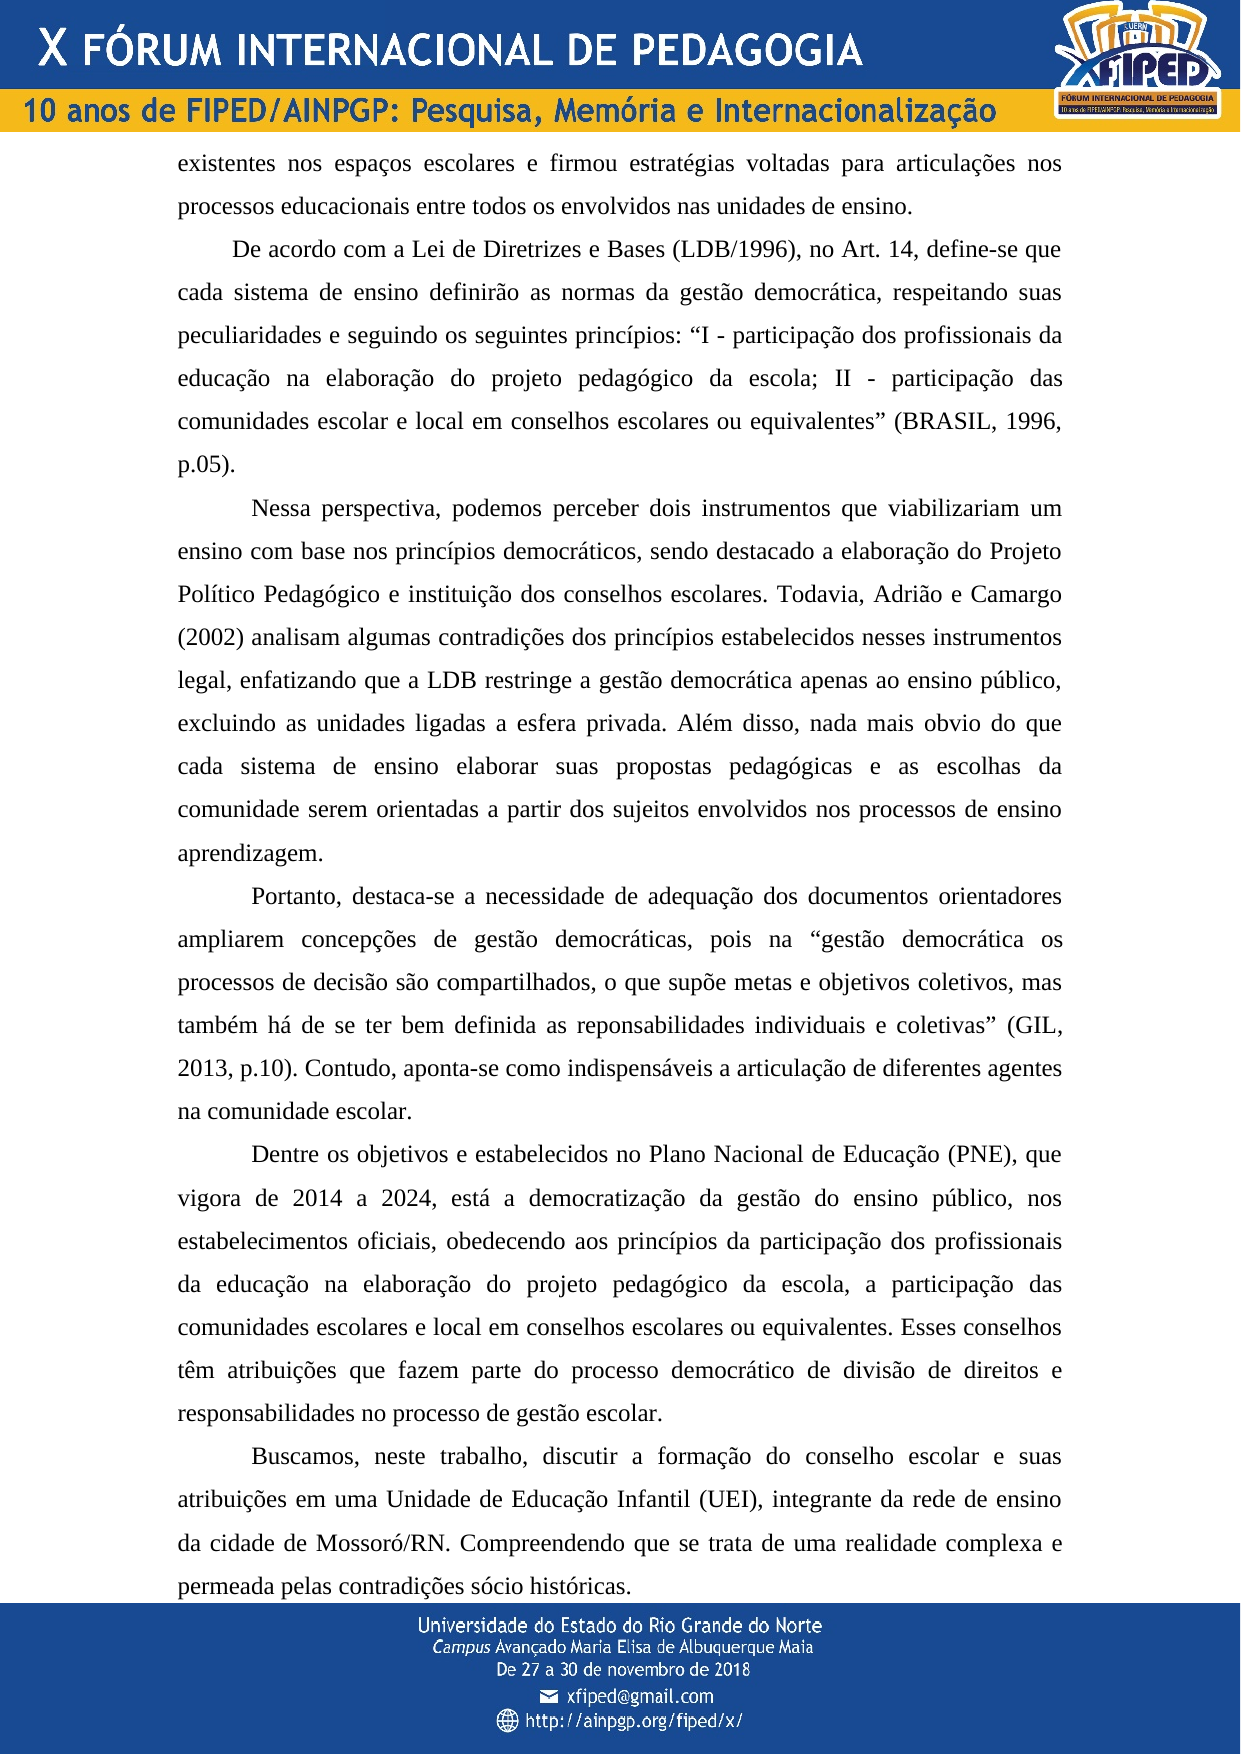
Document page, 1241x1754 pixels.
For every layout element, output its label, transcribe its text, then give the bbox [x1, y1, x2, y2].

text Nessa perspectiva, podemos perceber dois instrumentos que viabilizariam um ensino com base nos princípios democráticos, sendo destacado a elaboração do Projeto Político Pedagógico e instituição dos conselhos escolares. Todavia, Adrião e Camargo (2002) analisam algumas contradições dos princípios estabelecidos nesses instrumentos legal, enfatizando que a LDB restringe a gestão democrática apenas ao ensino público, excluindo as unidades ligadas a esfera privada. Além disso, nada mais obvio do que cada sistema de ensino elaborar suas propostas pedagógicas e as escolhas da comunidade serem orientadas a partir dos sujeitos envolvidos nos processos de ensino aprendizagem. [177, 493, 1063, 866]
text Portanto, destaca-se a necessidade de adequação dos documentos orientadores ampliarem concepções de gestão democráticas, pois na “gestão democrática os processos de decisão são compartilhados, o que supõe metas e objetivos coletivos, mas também há de se ter bem definida as reponsabilidades individuais e coletivas” (GIL, 2013, p.10). Contudo, aponta-se como indispensáveis a articulação de diferentes agentes na comunidade escolar. [177, 881, 1063, 1125]
picture [0, 0, 1241, 132]
text De acordo com a Lei de Diretrizes e Bases (LDB/1996), no Art. 14, define-se que cada sistema de ensino definirão as normas da gestão democrática, respeitando suas peculiaridades e seguindo os seguintes princípios: “I - participação dos profissionais da educação na elaboração do projeto pedagógico da escola; II - participação das comunidades escolar e local em conselhos escolares ou equivalentes” (BRASIL, 1996, p.05). [177, 234, 1063, 478]
text Dentre os objetivos e estabelecidos no Plano Nacional de Educação (PNE), que vigora de 2014 a 2024, está a democratização da gestão do ensino público, nos estabelecimentos oficiais, obedecendo aos princípios da participação dos profissionais da educação na elaboração do projeto pedagógico da escola, a participação das comunidades escolares e local em conselhos escolares ou equivalentes. Esses conselhos têm atribuições que fazem parte do processo democrático de divisão de direitos e responsabilidades no processo de gestão escolar. [177, 1139, 1063, 1427]
picture [0, 1603, 1241, 1754]
text Buscamos, neste trabalho, discutir a formação do conselho escolar e suas atribuições em uma Unidade de Educação Infantil (UEI), integrante da rede de ensino da cidade de Mossoró/RN. Compreendendo que se trata de uma realidade complexa e permeada pelas contradições sócio históricas. [177, 1441, 1063, 1599]
